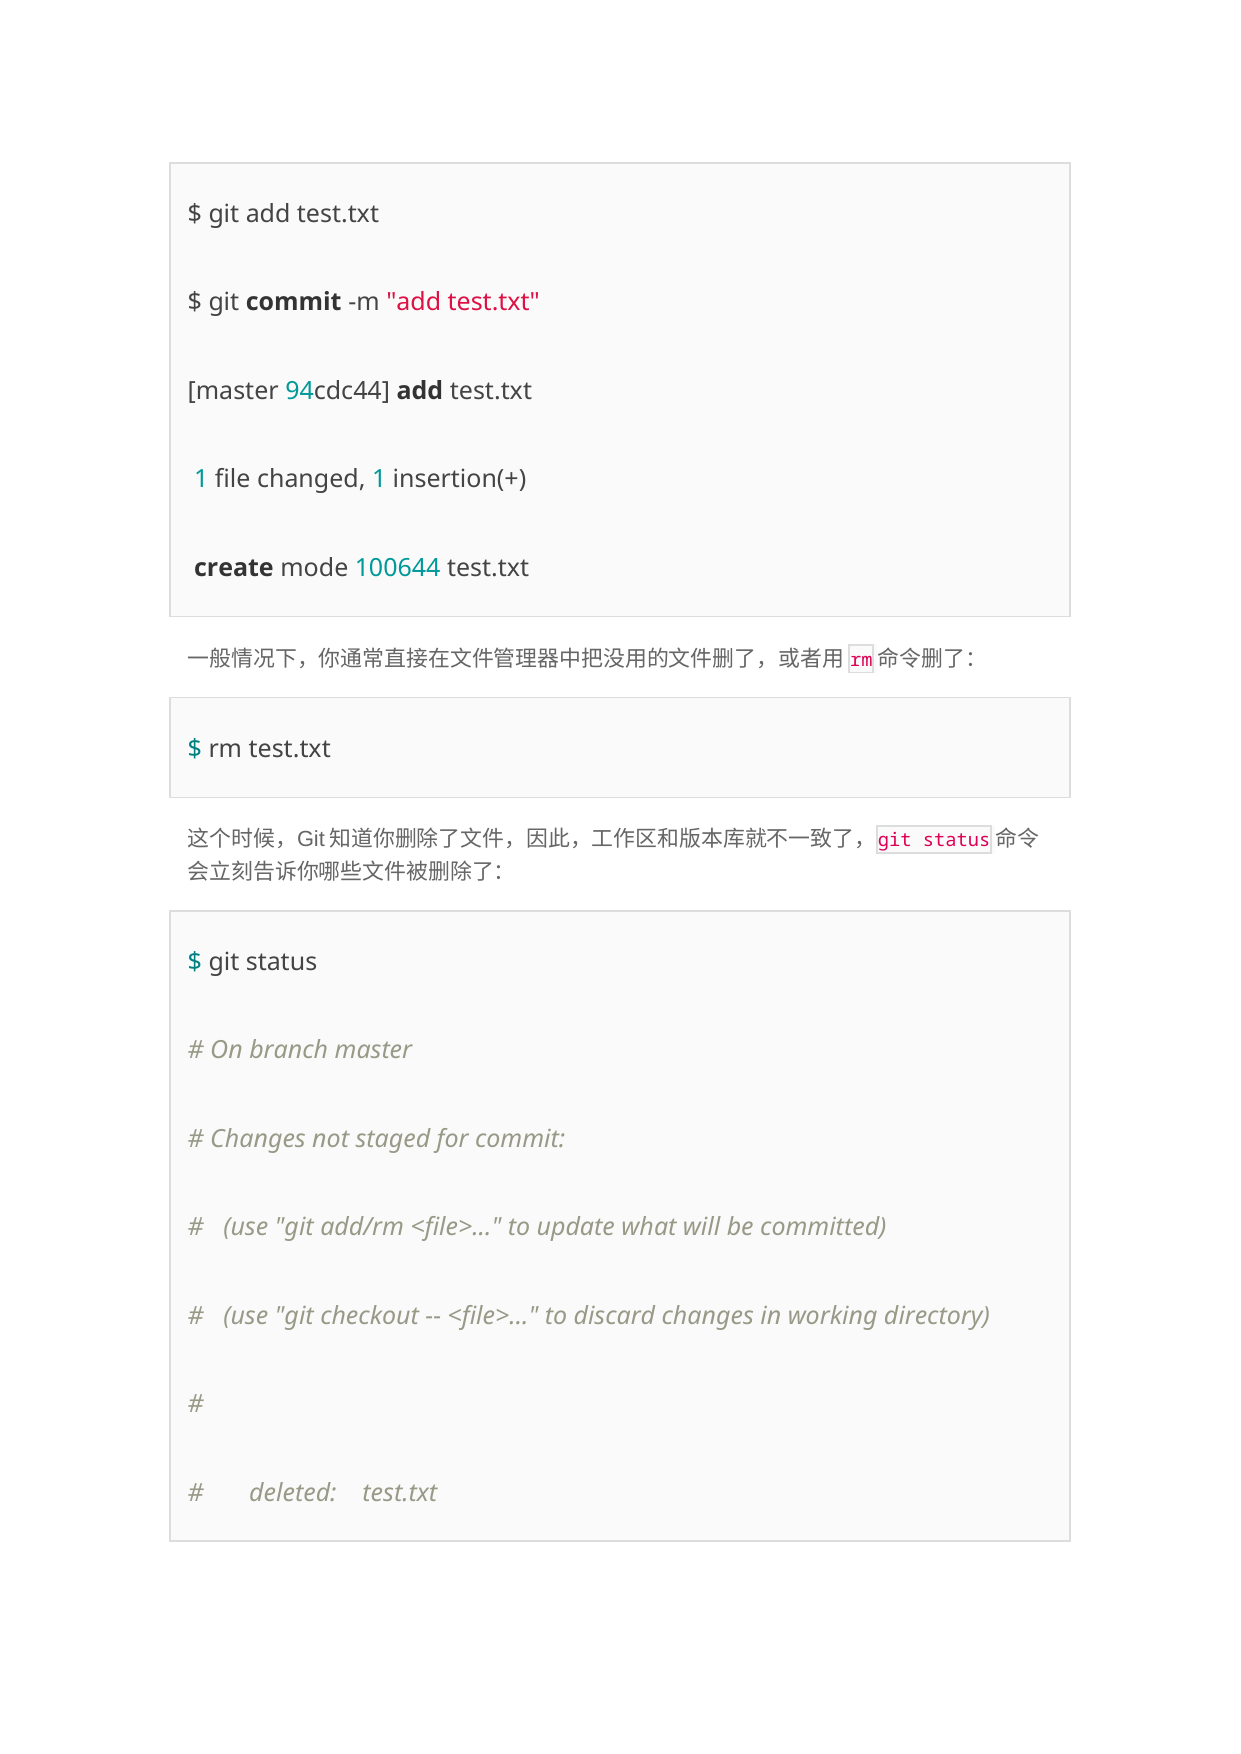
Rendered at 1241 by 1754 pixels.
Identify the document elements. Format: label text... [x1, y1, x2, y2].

text # (use "git add/rm <file>..." to update what will be committed) [171, 1175, 1069, 1258]
text create mode 100644 test.txt [171, 516, 1069, 616]
text $ git status [171, 912, 1069, 993]
text 这个时候，Git知道你删除了文件，因此，工作区和版本库就不一致了，git status命令会立刻告诉你哪些文件被删除了： [187, 821, 1053, 886]
text # [171, 1352, 1069, 1435]
text # On branch master [171, 998, 1069, 1082]
text $ git add test.txt [171, 164, 1069, 245]
text 一般情况下，你通常直接在文件管理器中把没用的文件删了，或者用rm命令删了： [187, 641, 1053, 673]
text $ rm test.txt [171, 698, 1069, 797]
text # (use "git checkout -- <file>..." to discard changes in working directory) [171, 1264, 1069, 1347]
text # deleted: test.txt [171, 1441, 1069, 1540]
text $ git commit -m "add test.txt" [171, 250, 1069, 334]
text 1 file changed, 1 insertion(+) [171, 427, 1069, 511]
text [master 94cdc44] add test.txt [171, 339, 1069, 422]
text # Changes not staged for commit: [171, 1087, 1069, 1170]
